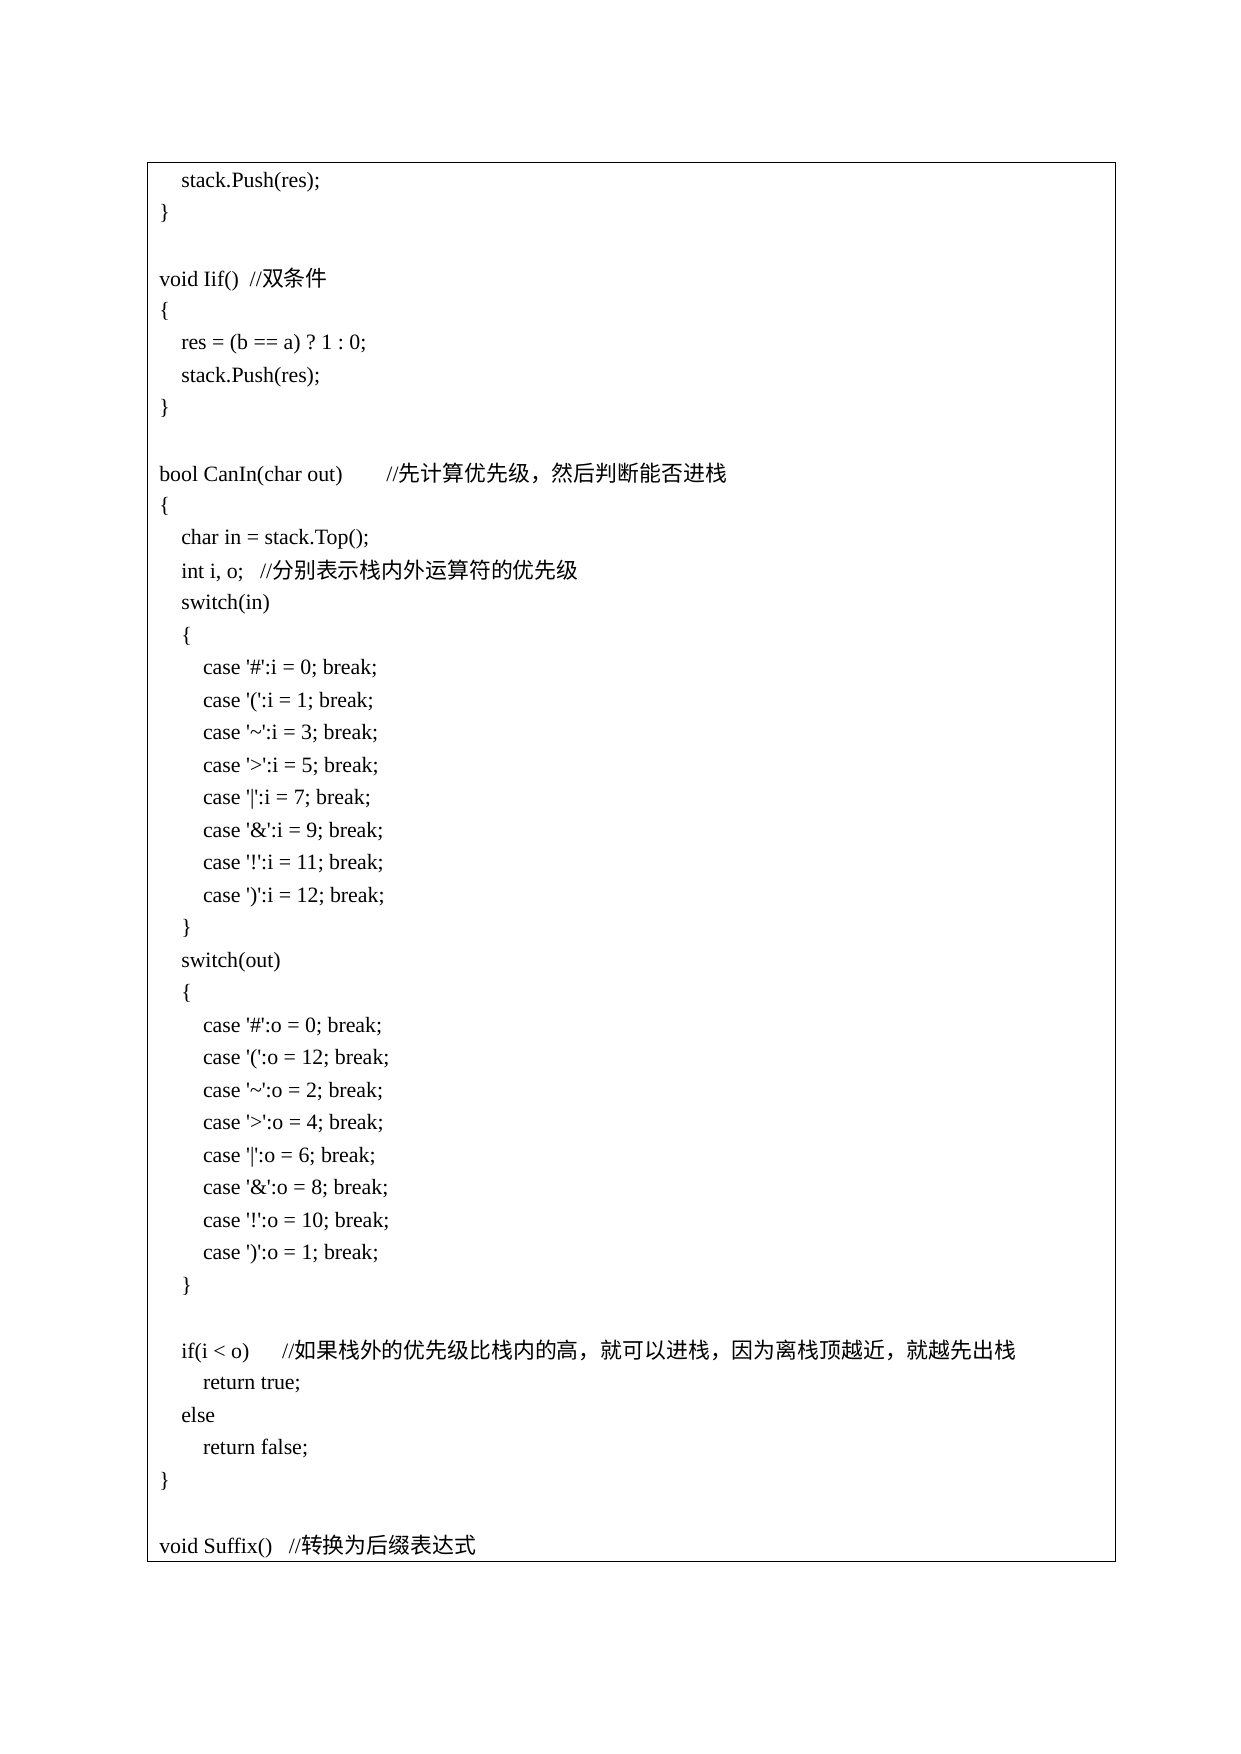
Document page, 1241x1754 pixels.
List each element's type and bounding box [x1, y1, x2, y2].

table_cell [148, 163, 1115, 1561]
